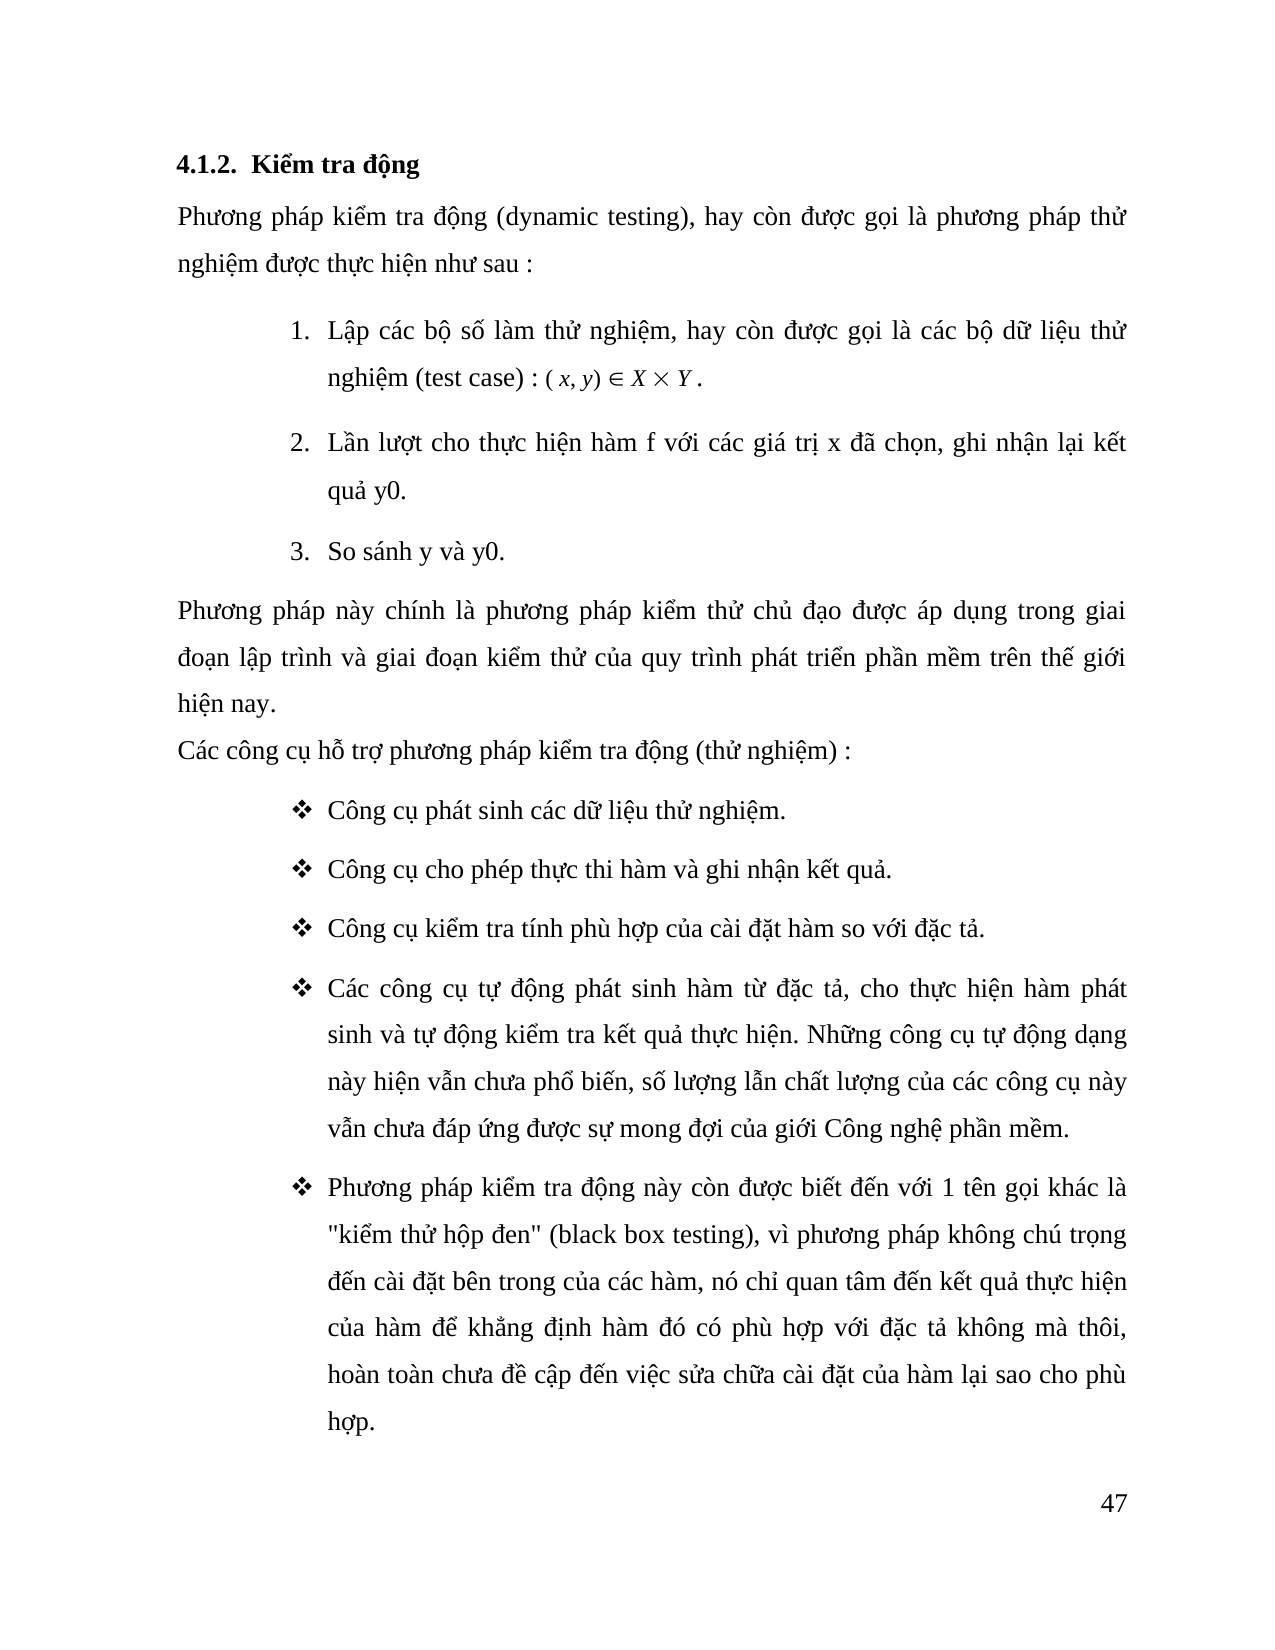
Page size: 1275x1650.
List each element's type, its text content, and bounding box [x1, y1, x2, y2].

text Phương pháp kiểm tra động (dynamic testing), hay còn được gọi là phương pháp thử nghiệm được thực hiện như sau : [177, 200, 1128, 278]
list So sánh y và y0. [290, 535, 1154, 568]
list Công cụ kiểm tra tính phù hợp của cài đặt hàm so với đặc tả. [290, 912, 1154, 943]
subtitle Kiểm tra động [176, 148, 1154, 179]
list Công cụ phát sinh các dữ liệu thử nghiệm. [290, 794, 1154, 825]
list Các công cụ tự động phát sinh hàm từ đặc tả, cho thực hiện hàm phát sinh và tự động kiểm tra kết quả thực hiện. Những công cụ tự động dạng này hiện vẫn chưa phổ biến, số lượng lẫn chất lượng của các công cụ này vẫn chưa đáp ứng được sự mong đợi của giới Công nghệ phần mềm. [290, 972, 1128, 1143]
text Phương pháp này chính là phương pháp kiểm thử chủ đạo được áp dụng trong giai đoạn lập trình và giai đoạn kiểm thử của quy trình phát triển phần mềm trên thế giới hiện nay. [177, 594, 1128, 719]
list Lập các bộ số làm thử nghiệm, hay còn được gọi là các bộ dữ liệu thử nghiệm (test case) : ( x, y)  X  Y . [290, 314, 1128, 392]
list Công cụ cho phép thực thi hàm và ghi nhận kết quả. [290, 853, 1154, 884]
list Lần lượt cho thực hiện hàm f với các giá trị x đã chọn, ghi nhận lại kết quả y0. [290, 424, 1128, 508]
list Phương pháp kiểm tra động này còn được biết đến với 1 tên gọi khác là "kiểm thử hộp đen" (black box testing), vì phương pháp không chú trọng đến cài đặt bên trong của các hàm, nó chỉ quan tâm đến kết quả thực hiện của hàm để khẳng định hàm đó có phù hợp với đặc tả không mà thôi, hoàn toàn chưa đề cập đến việc sửa chữa cài đặt của hàm lại sao cho phù hợp. [290, 1171, 1128, 1436]
text Các công cụ hỗ trợ phương pháp kiểm tra động (thử nghiệm) : [177, 734, 1154, 766]
